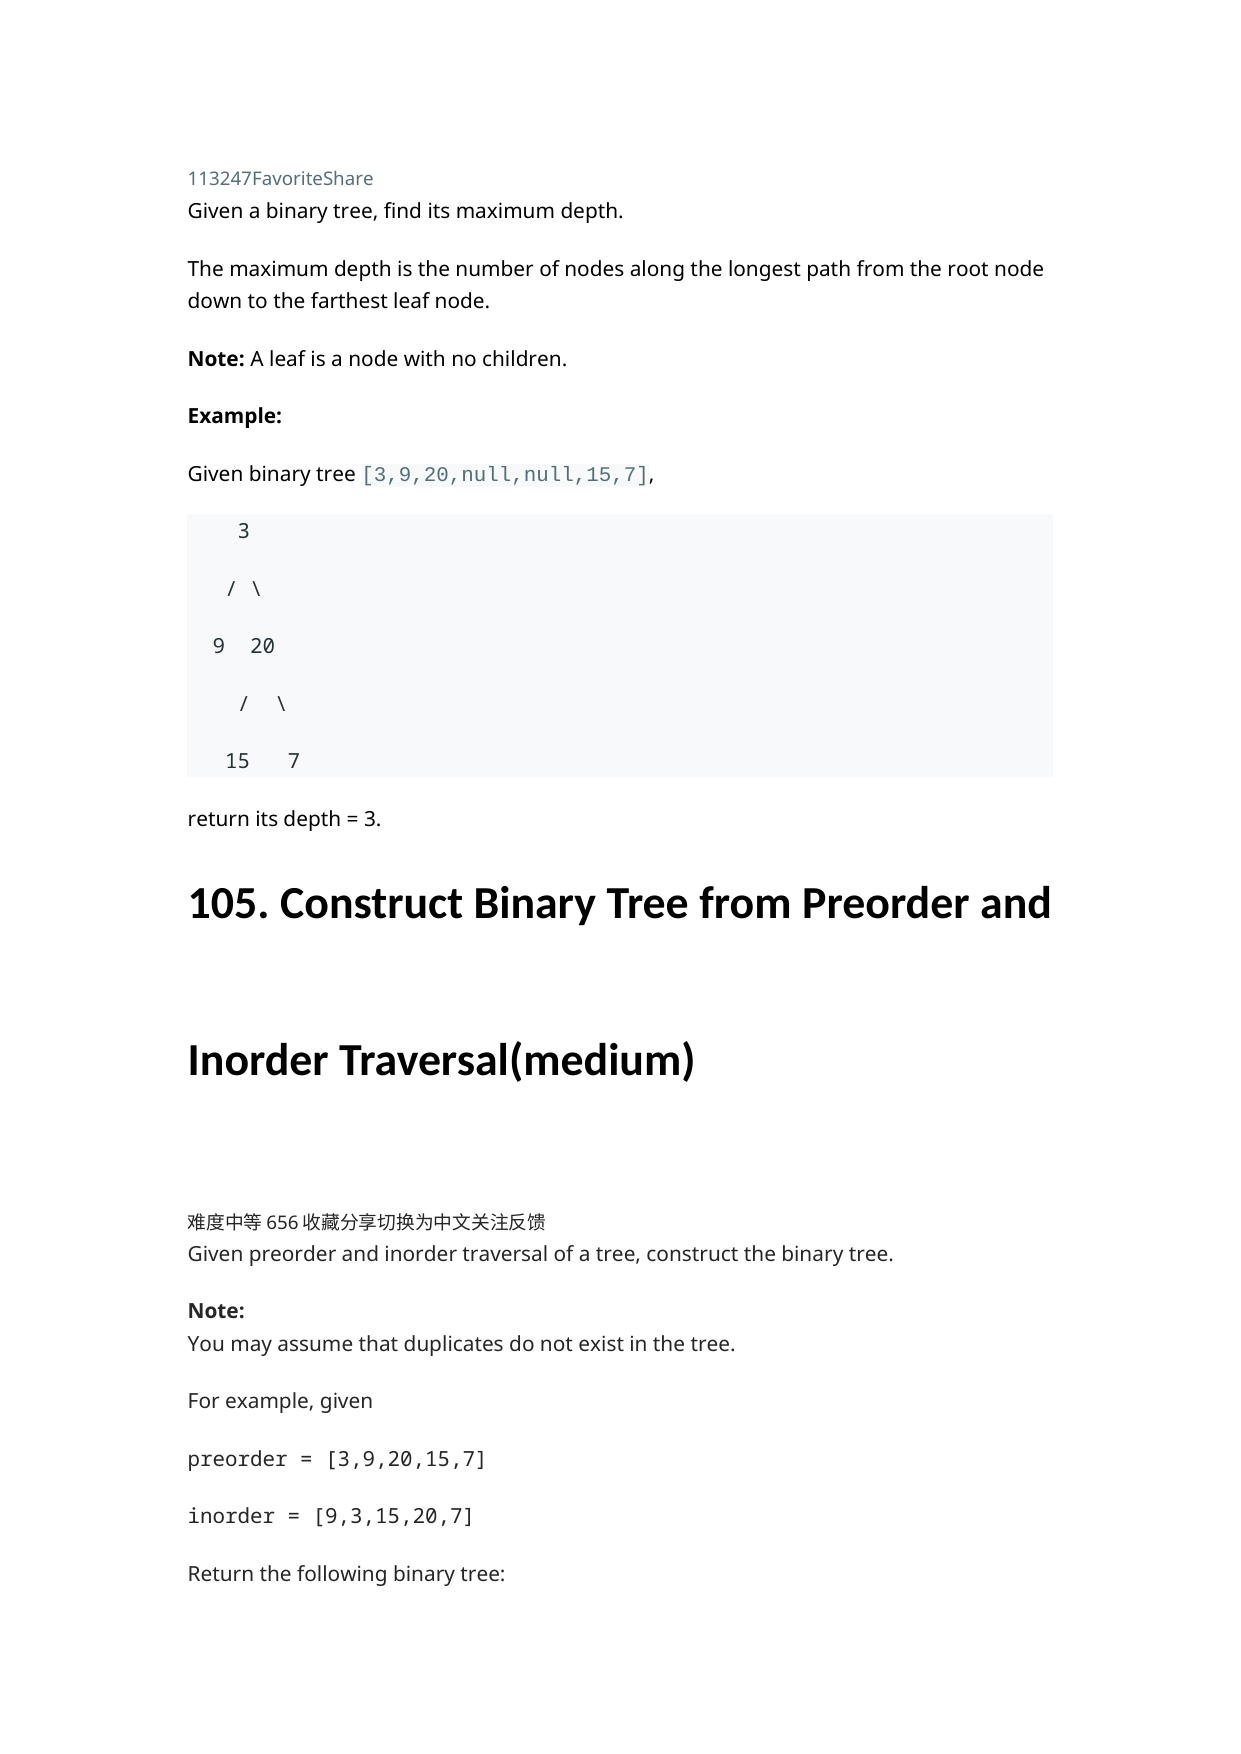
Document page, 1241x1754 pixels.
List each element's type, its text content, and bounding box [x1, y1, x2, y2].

subtitle 105. Construct Binary Tree from Preorder and Inorder Traversal(medium) [187, 870, 1053, 1091]
text Given preorder and inorder traversal of a tree, construct the binary tree. [187, 1237, 1053, 1270]
text 3 [187, 514, 1053, 547]
text The maximum depth is the number of nodes along the longest path from the root node down to the farthest leaf node. [187, 252, 1053, 317]
text / \ [187, 572, 1053, 604]
text Given binary tree [3,9,20,null,null,15,7], [187, 457, 1053, 489]
text return its depth = 3. [187, 802, 1053, 834]
text Given a binary tree, find its maximum depth. [187, 194, 1053, 227]
text preorder = [3,9,20,15,7] [187, 1442, 1053, 1475]
text Note: You may assume that duplicates do not exist in the tree. [187, 1295, 1053, 1360]
text For example, given [187, 1385, 1053, 1417]
text Example: [187, 399, 1053, 432]
text 难度中等656收藏分享切换为中文关注反馈 [187, 1205, 1053, 1237]
text Return the following binary tree: [187, 1557, 1053, 1590]
text inorder = [9,3,15,20,7] [187, 1500, 1053, 1532]
text Note: A leaf is a node with no children. [187, 342, 1053, 374]
text 15 7 [187, 744, 1053, 777]
text 113247FavoriteShare [187, 162, 1053, 194]
text / \ [187, 687, 1053, 719]
text 9 20 [187, 629, 1053, 662]
